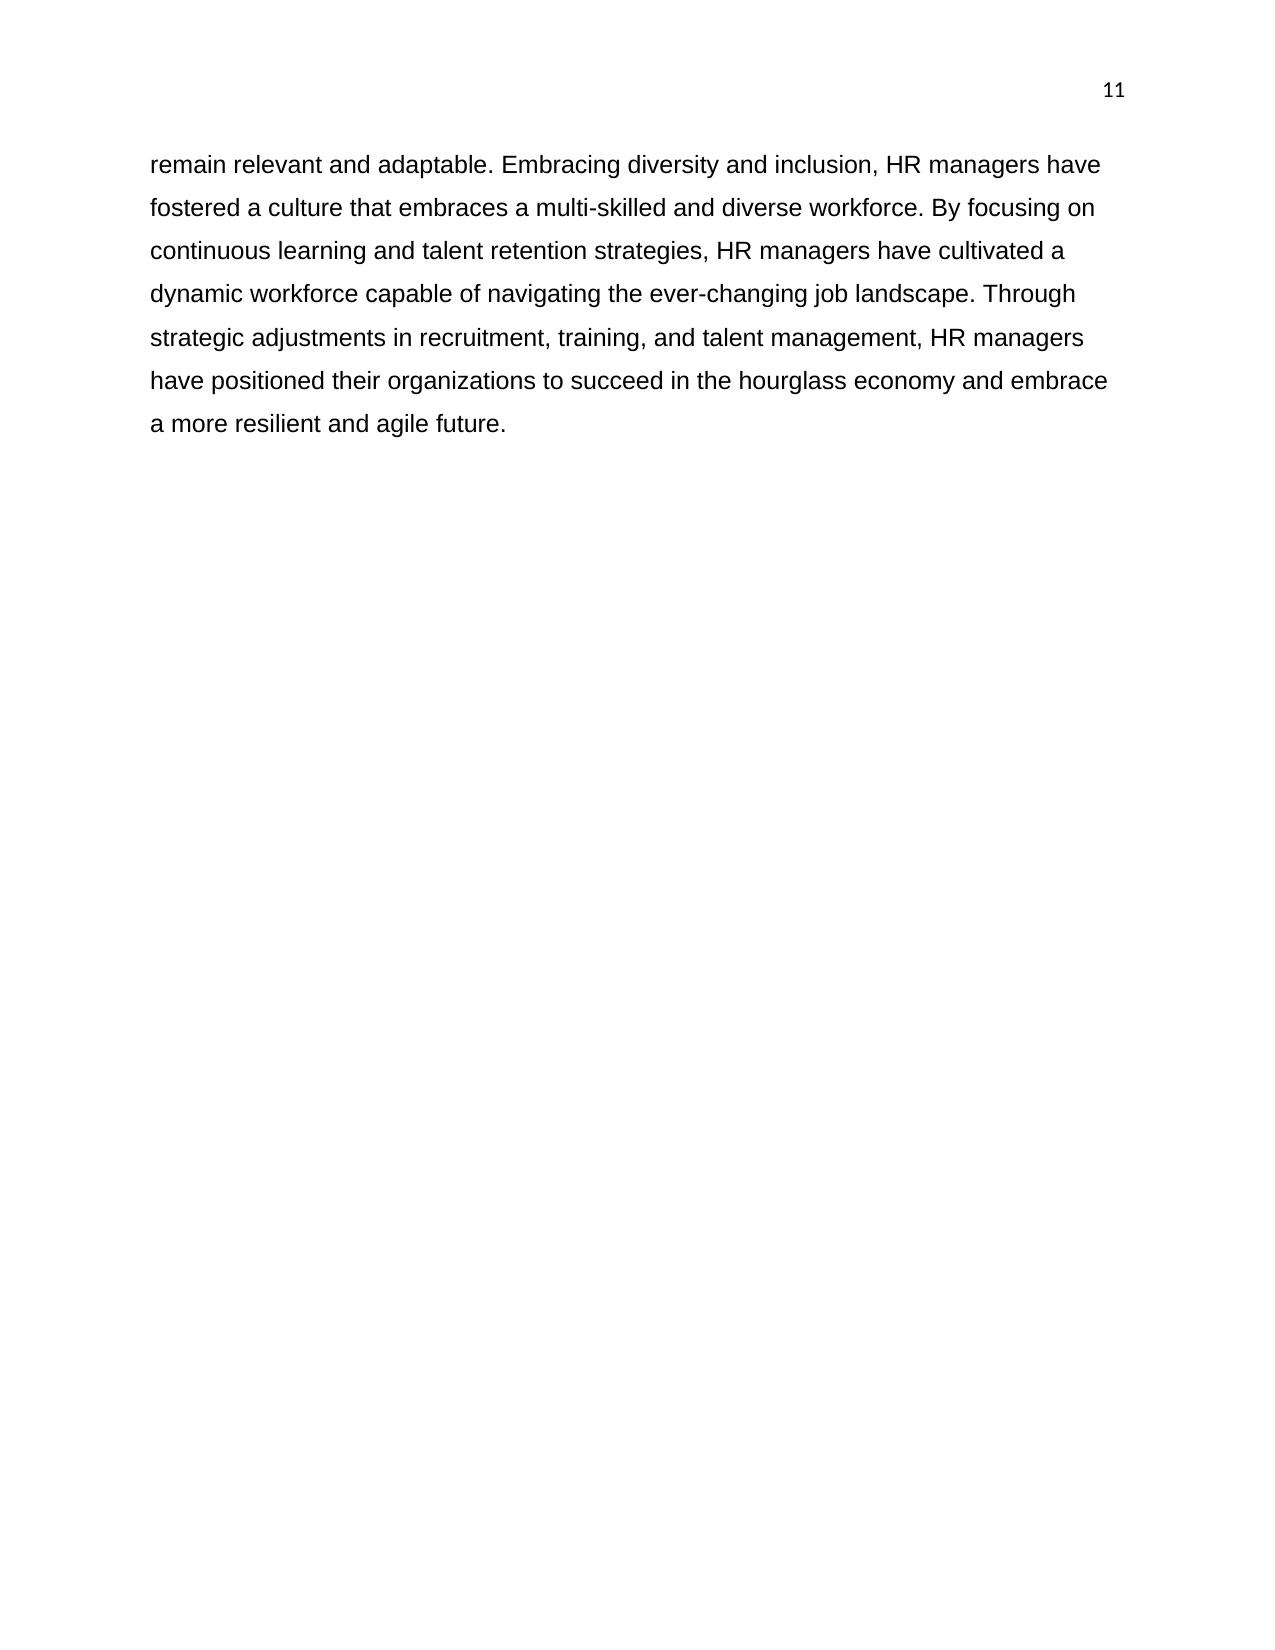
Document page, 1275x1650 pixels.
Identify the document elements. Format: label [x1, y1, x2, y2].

text [150, 150, 1125, 437]
